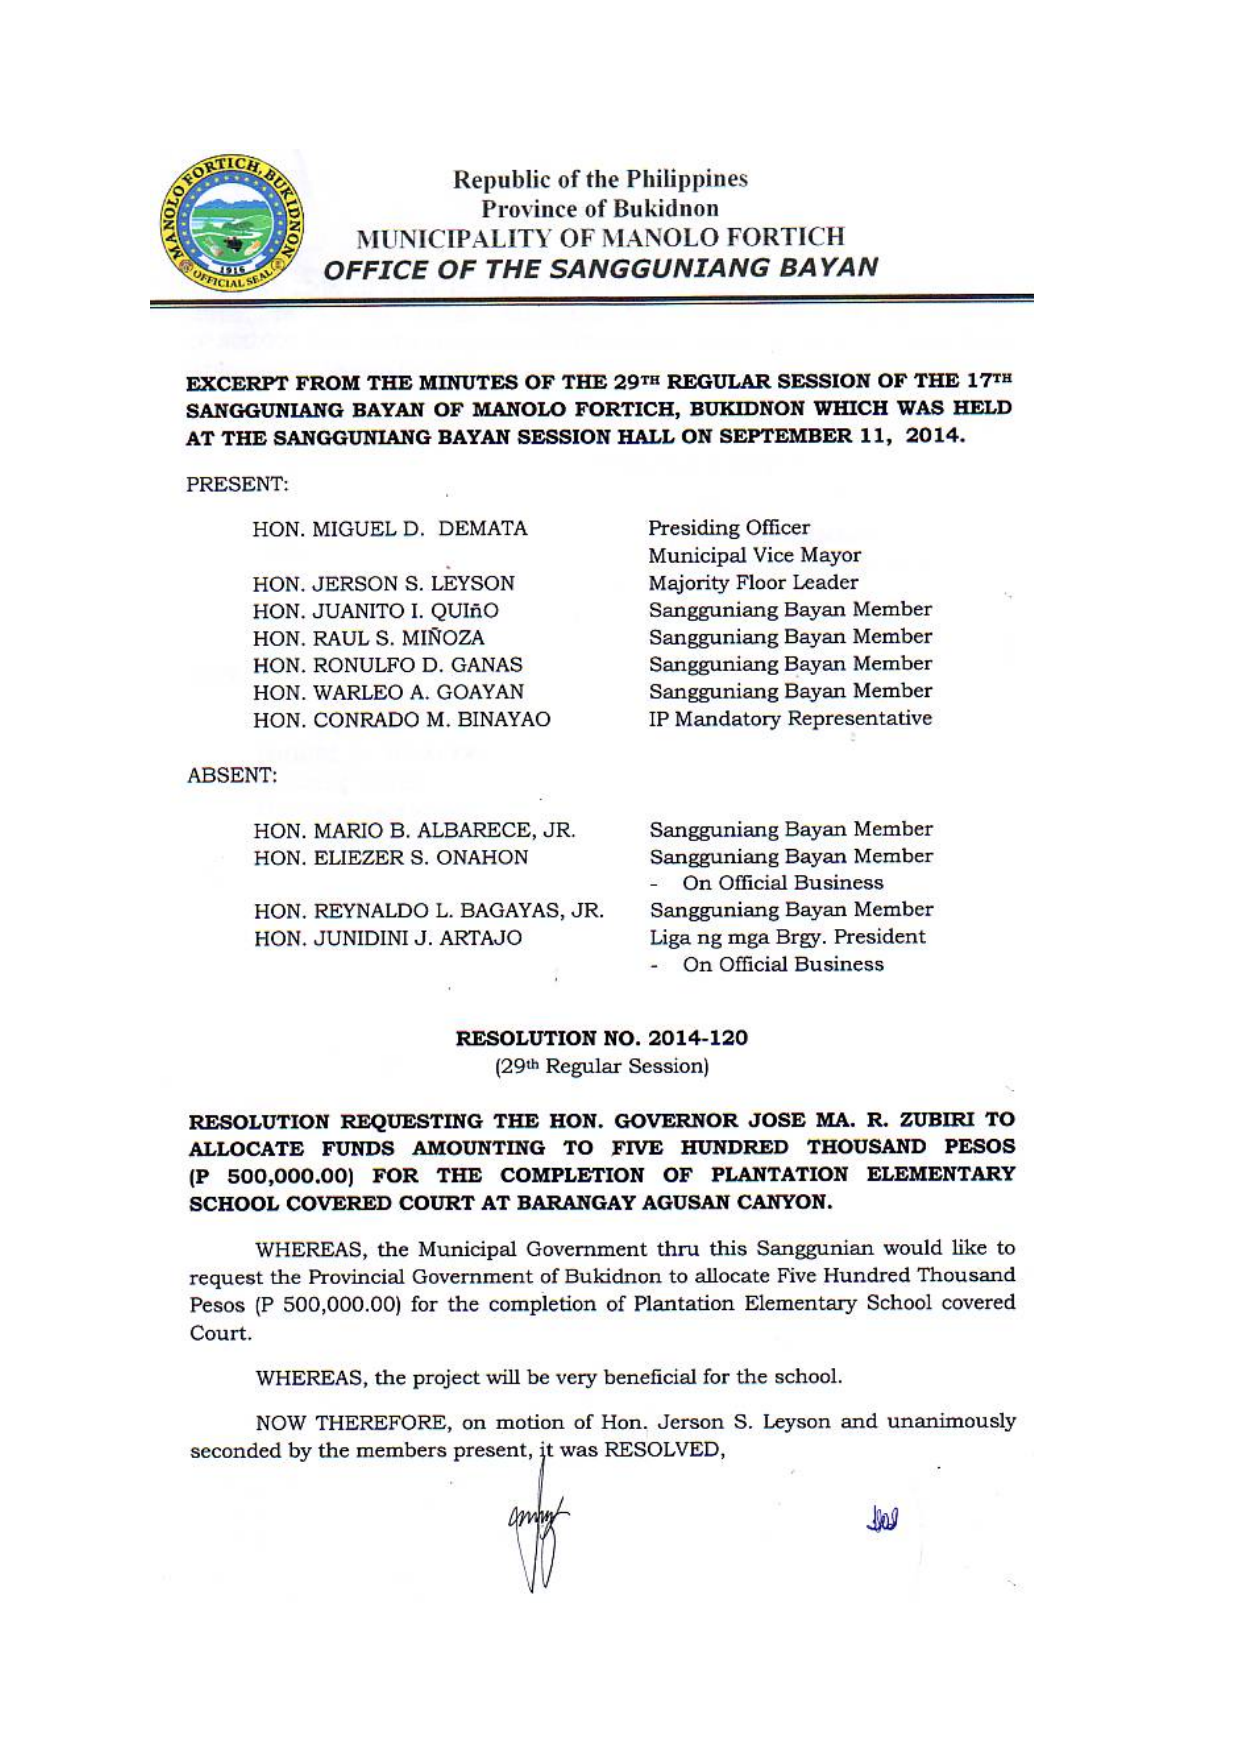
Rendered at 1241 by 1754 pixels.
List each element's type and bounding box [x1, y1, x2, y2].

picture [150, 149, 1034, 1603]
